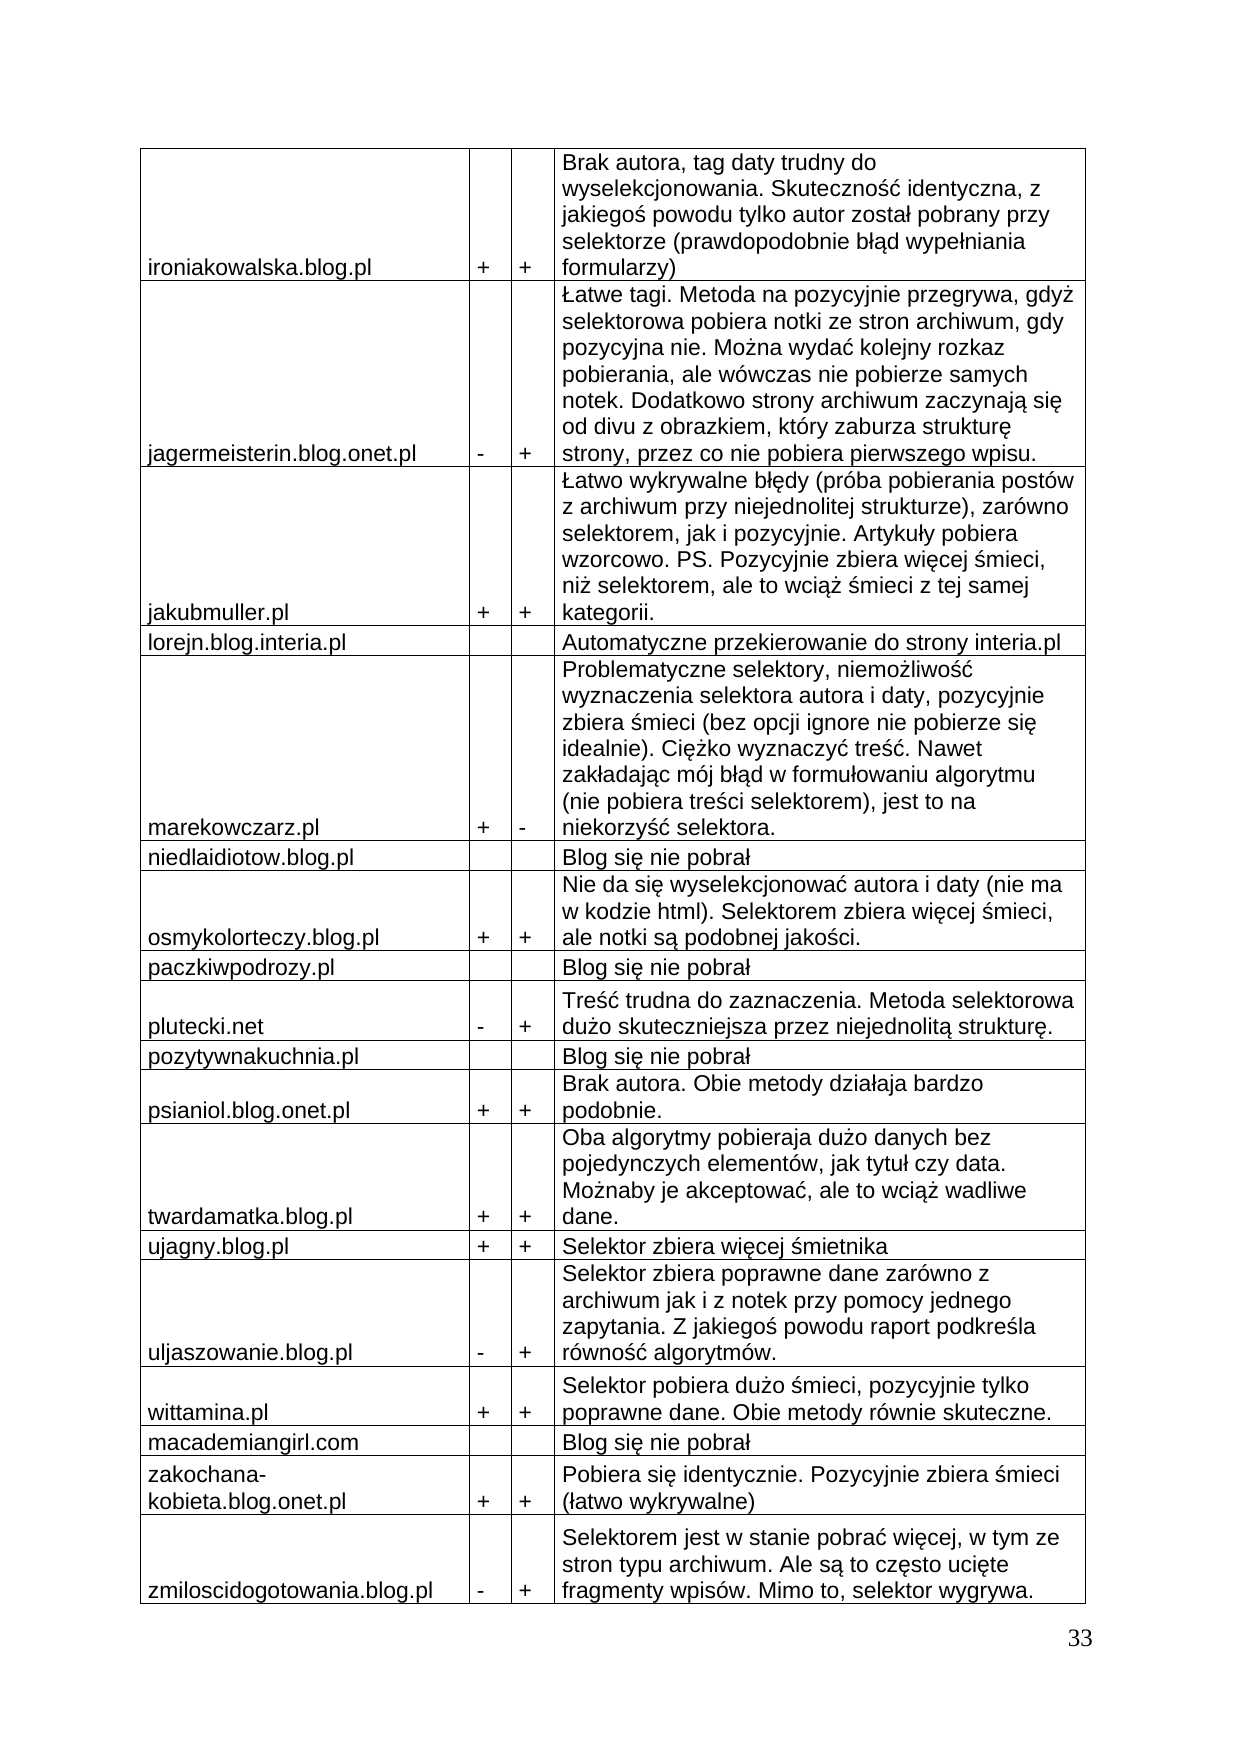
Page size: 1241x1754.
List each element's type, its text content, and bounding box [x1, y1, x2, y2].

table_cell - [470, 981, 511, 1039]
table_cell + [512, 1367, 554, 1425]
table_cell zmiloscidogotowania.blog.pl [141, 1515, 469, 1603]
table_cell Brak autora. Obie metody działaja bardzo podobnie. [555, 1070, 1085, 1123]
table_cell + [470, 1231, 511, 1259]
table_cell - [470, 1515, 511, 1603]
table_cell uljaszowanie.blog.pl [141, 1260, 469, 1366]
table_cell plutecki.net [141, 981, 469, 1039]
table_cell Pobiera się identycznie. Pozycyjnie zbiera śmieci (łatwo wykrywalne) [555, 1456, 1085, 1514]
table_cell + [512, 1231, 554, 1259]
table_cell paczkiwpodrozy.pl [141, 951, 469, 980]
table_cell Treść trudna do zaznaczenia. Metoda selektorowa dużo skuteczniejsza przez niejednolitą strukturę. [555, 981, 1085, 1039]
table_cell - [470, 281, 511, 466]
table_cell Łatwo wykrywalne błędy (próba pobierania postów z archiwum przy niejednolitej strukturze), zarówno selektorem, jak i pozycyjnie. Artykuły pobiera wzorcowo. PS. Pozycyjnie zbiera więcej śmieci, niż selektorem, ale to wciąż śmieci z tej samej kategorii. [555, 467, 1085, 625]
table_cell wittamina.pl [141, 1367, 469, 1425]
table_cell + [512, 467, 554, 625]
table_cell [470, 841, 511, 870]
table_cell Brak autora, tag daty trudny do wyselekcjonowania. Skuteczność identyczna, z jakiegoś powodu tylko autor został pobrany przy selektorze (prawdopodobnie błąd wypełniania formularzy) [555, 149, 1085, 280]
table_cell + [512, 981, 554, 1039]
table_cell + [470, 871, 511, 950]
table_cell marekowczarz.pl [141, 656, 469, 840]
table_cell + [470, 149, 511, 280]
table_cell Oba algorytmy pobieraja dużo danych bez pojedynczych elementów, jak tytuł czy data. Możnaby je akceptować, ale to wciąż wadliwe dane. [555, 1124, 1085, 1229]
table_cell Automatyczne przekierowanie do strony interia.pl [555, 626, 1085, 655]
table_cell [512, 951, 554, 980]
table_cell twardamatka.blog.pl [141, 1124, 469, 1229]
table_cell Selektor pobiera dużo śmieci, pozycyjnie tylko poprawne dane. Obie metody równie skuteczne. [555, 1367, 1085, 1425]
table_cell [512, 626, 554, 655]
table_cell osmykolorteczy.blog.pl [141, 871, 469, 950]
table_cell [512, 1426, 554, 1455]
table_cell [512, 841, 554, 870]
table_cell + [512, 871, 554, 950]
table_cell jakubmuller.pl [141, 467, 469, 625]
table_cell Problematyczne selektory, niemożliwość wyznaczenia selektora autora i daty, pozycyjnie zbiera śmieci (bez opcji ignore nie pobierze się idealnie). Ciężko wyznaczyć treść. Nawet zakładając mój błąd w formułowaniu algorytmu (nie pobiera treści selektorem), jest to na niekorzyść selektora. [555, 656, 1085, 840]
table_cell Nie da się wyselekcjonować autora i daty (nie ma w kodzie html). Selektorem zbiera więcej śmieci, ale notki są podobnej jakości. [555, 871, 1085, 950]
table_cell + [470, 656, 511, 840]
table_cell - [512, 656, 554, 840]
table_cell + [512, 1260, 554, 1366]
table_cell + [512, 149, 554, 280]
table_cell niedlaidiotow.blog.pl [141, 841, 469, 870]
table_cell zakochana-kobieta.blog.onet.pl [141, 1456, 469, 1514]
table_cell + [470, 1367, 511, 1425]
table_cell + [512, 1515, 554, 1603]
table_cell [470, 951, 511, 980]
table_cell [470, 1041, 511, 1069]
table_cell ironiakowalska.blog.pl [141, 149, 469, 280]
table_cell Łatwe tagi. Metoda na pozycyjnie przegrywa, gdyż selektorowa pobiera notki ze stron archiwum, gdy pozycyjna nie. Można wydać kolejny rozkaz pobierania, ale wówczas nie pobierze samych notek. Dodatkowo strony archiwum zaczynają się od divu z obrazkiem, który zaburza strukturę strony, przez co nie pobiera pierwszego wpisu. [555, 281, 1085, 466]
table_cell Selektor zbiera więcej śmietnika [555, 1231, 1085, 1259]
table_cell + [512, 1456, 554, 1514]
table_cell + [512, 281, 554, 466]
table_cell Selektor zbiera poprawne dane zarówno z archiwum jak i z notek przy pomocy jednego zapytania. Z jakiegoś powodu raport podkreśla równość algorytmów. [555, 1260, 1085, 1366]
table_cell jagermeisterin.blog.onet.pl [141, 281, 469, 466]
table_cell pozytywnakuchnia.pl [141, 1041, 469, 1069]
table_cell + [470, 1124, 511, 1229]
table_cell Blog się nie pobrał [555, 951, 1085, 980]
table_cell Blog się nie pobrał [555, 841, 1085, 870]
table_cell [512, 1041, 554, 1069]
table_cell psianiol.blog.onet.pl [141, 1070, 469, 1123]
table_cell + [512, 1070, 554, 1123]
table_cell [470, 626, 511, 655]
table_cell lorejn.blog.interia.pl [141, 626, 469, 655]
table_cell - [470, 1260, 511, 1366]
table_cell macademiangirl.com [141, 1426, 469, 1455]
table_cell + [470, 1456, 511, 1514]
table_cell Blog się nie pobrał [555, 1041, 1085, 1069]
table_cell Selektorem jest w stanie pobrać więcej, w tym ze stron typu archiwum. Ale są to często ucięte fragmenty wpisów. Mimo to, selektor wygrywa. [555, 1515, 1085, 1603]
table_cell + [512, 1124, 554, 1229]
table_cell + [470, 1070, 511, 1123]
table_cell ujagny.blog.pl [141, 1231, 469, 1259]
table_cell + [470, 467, 511, 625]
table_cell Blog się nie pobrał [555, 1426, 1085, 1455]
table_cell [470, 1426, 511, 1455]
